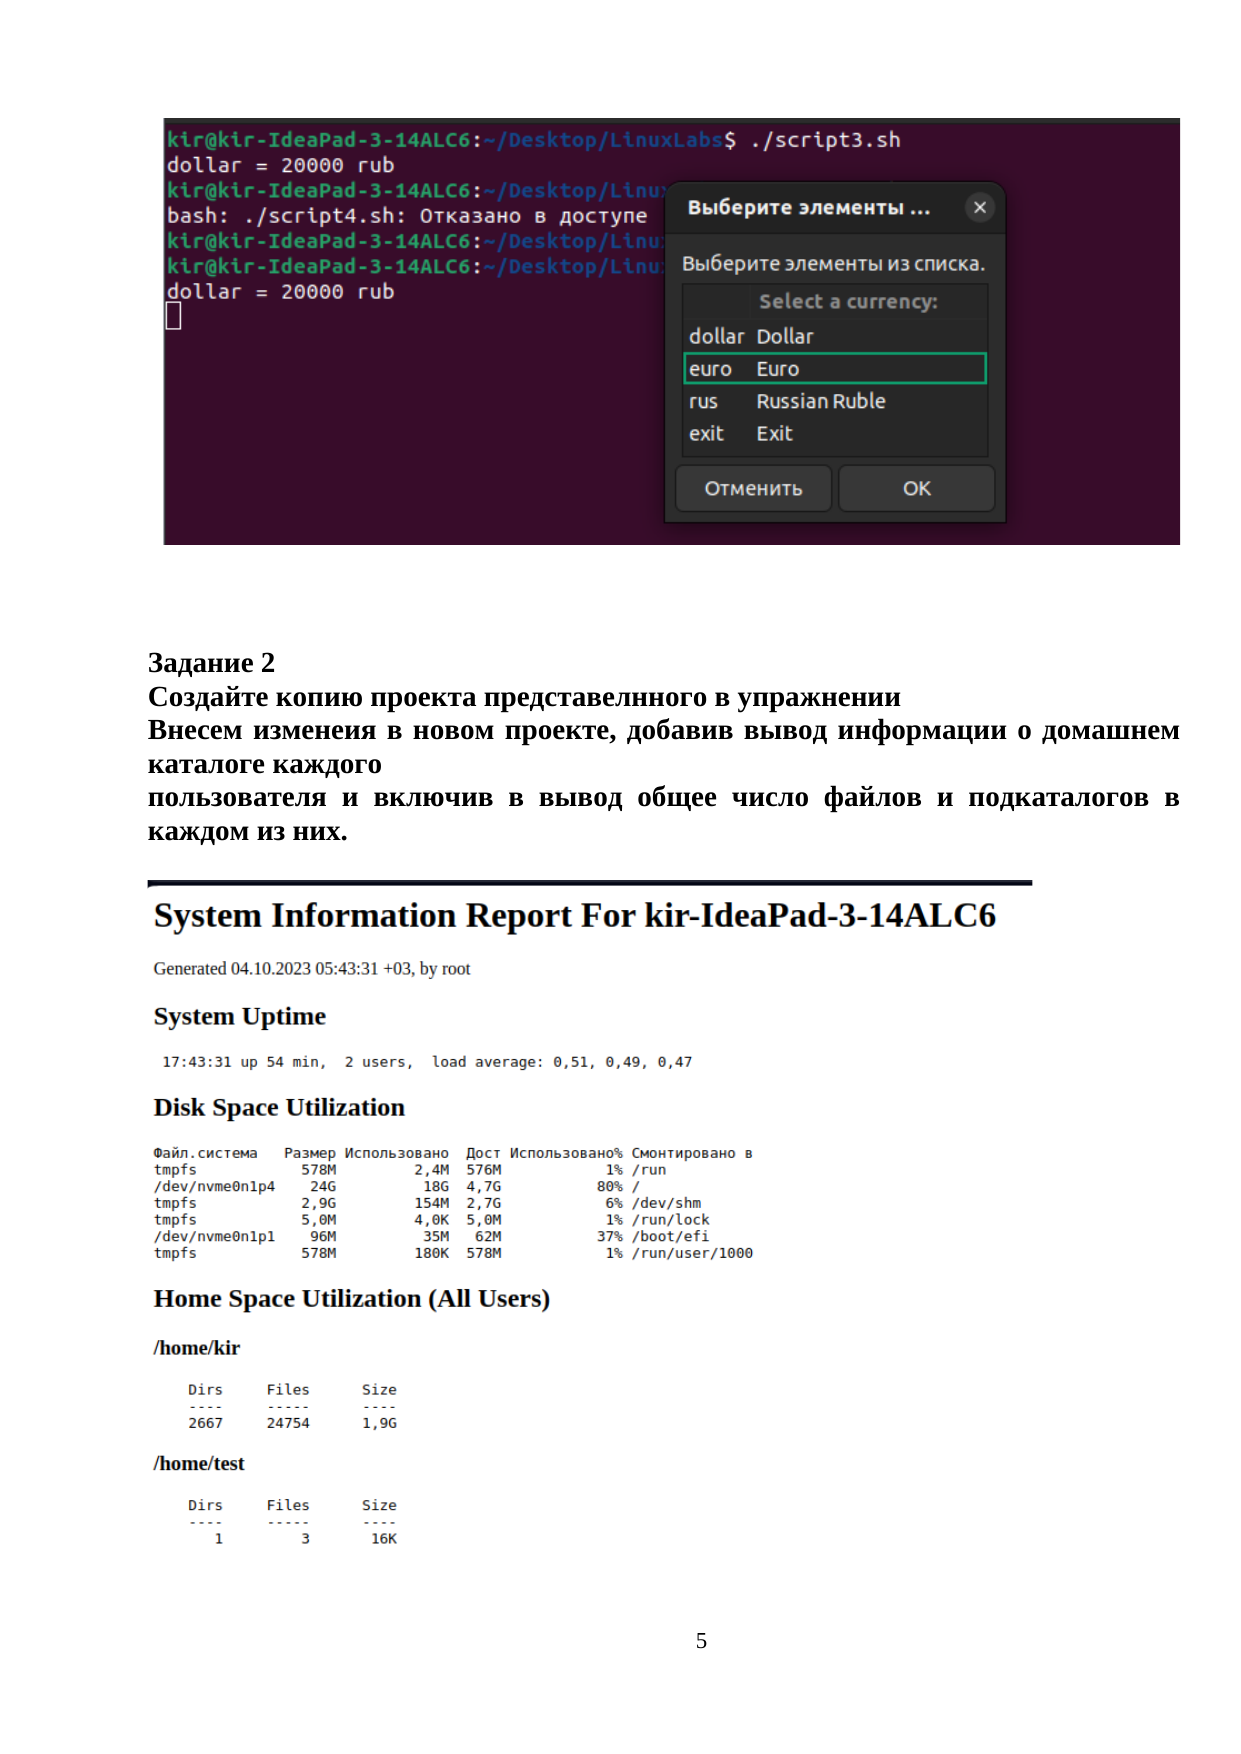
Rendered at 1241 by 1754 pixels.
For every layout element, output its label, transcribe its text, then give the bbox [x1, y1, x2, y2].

picture [163, 118, 1180, 545]
picture [147, 880, 1033, 1568]
